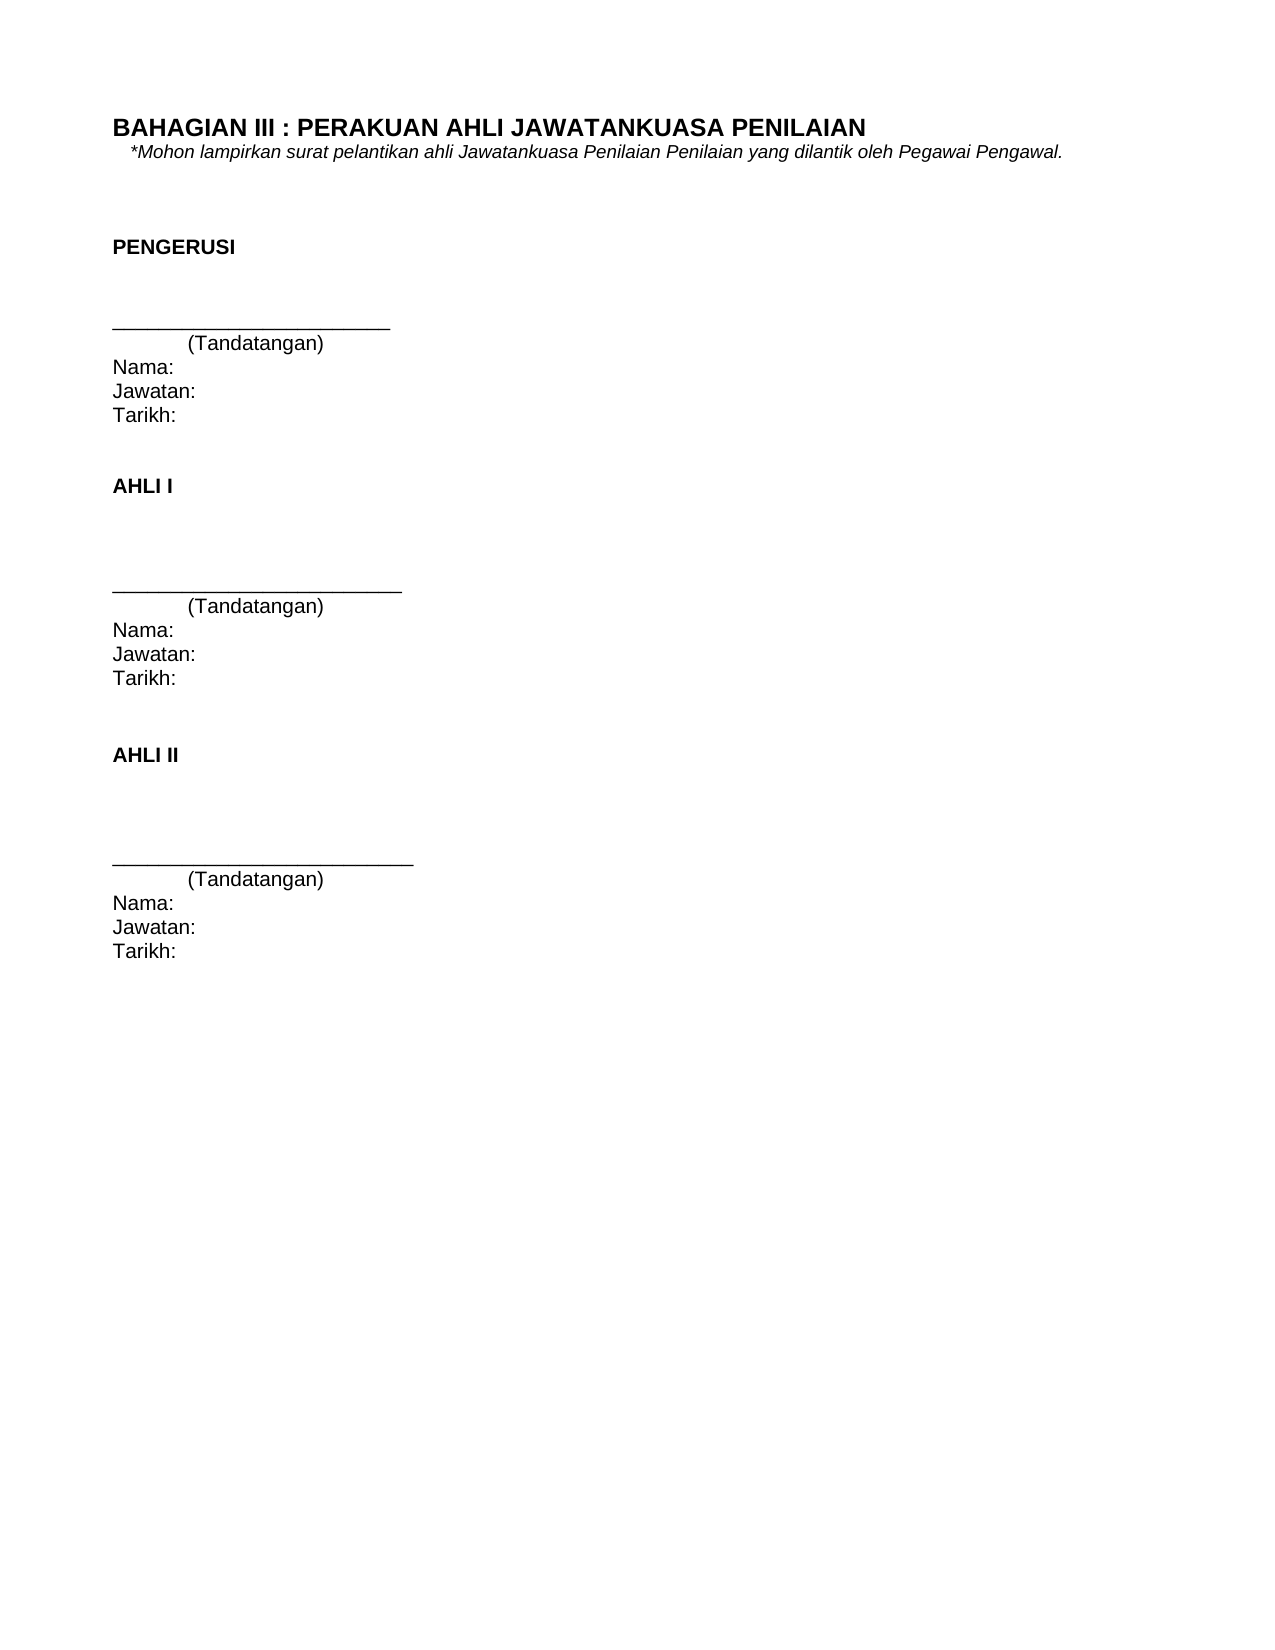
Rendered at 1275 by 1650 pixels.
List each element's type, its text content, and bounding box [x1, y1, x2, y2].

text Jawatan: [112, 642, 1237, 666]
list *Mohon lampirkan surat pelantikan ahli Jawatankuasa Penilaian Penilaian yang dilantik oleh Pegawai Pengawal. [112, 141, 1237, 163]
text (Tandatangan) [112, 331, 1237, 354]
text AHLI I [37, 474, 1237, 498]
text Nama: [112, 618, 1237, 642]
text Jawatan: [112, 378, 1237, 402]
text Tarikh: [112, 939, 1237, 963]
text _________________________ [37, 570, 1237, 594]
text PENGERUSI [112, 235, 1237, 259]
text (Tandatangan) [112, 867, 1237, 891]
text Nama: [112, 891, 1237, 915]
text AHLI II [37, 743, 1237, 767]
text Nama: [112, 354, 1237, 378]
text __________________________ [37, 843, 1237, 867]
text BAHAGIAN III : PERAKUAN AHLI JAWATANKUASA PENILAIAN [112, 112, 1237, 141]
text Tarikh: [112, 402, 1237, 426]
text (Tandatangan) [112, 594, 1237, 618]
text Jawatan: [112, 915, 1237, 939]
text Tarikh: [112, 666, 1237, 690]
text ________________________ [112, 307, 1237, 331]
